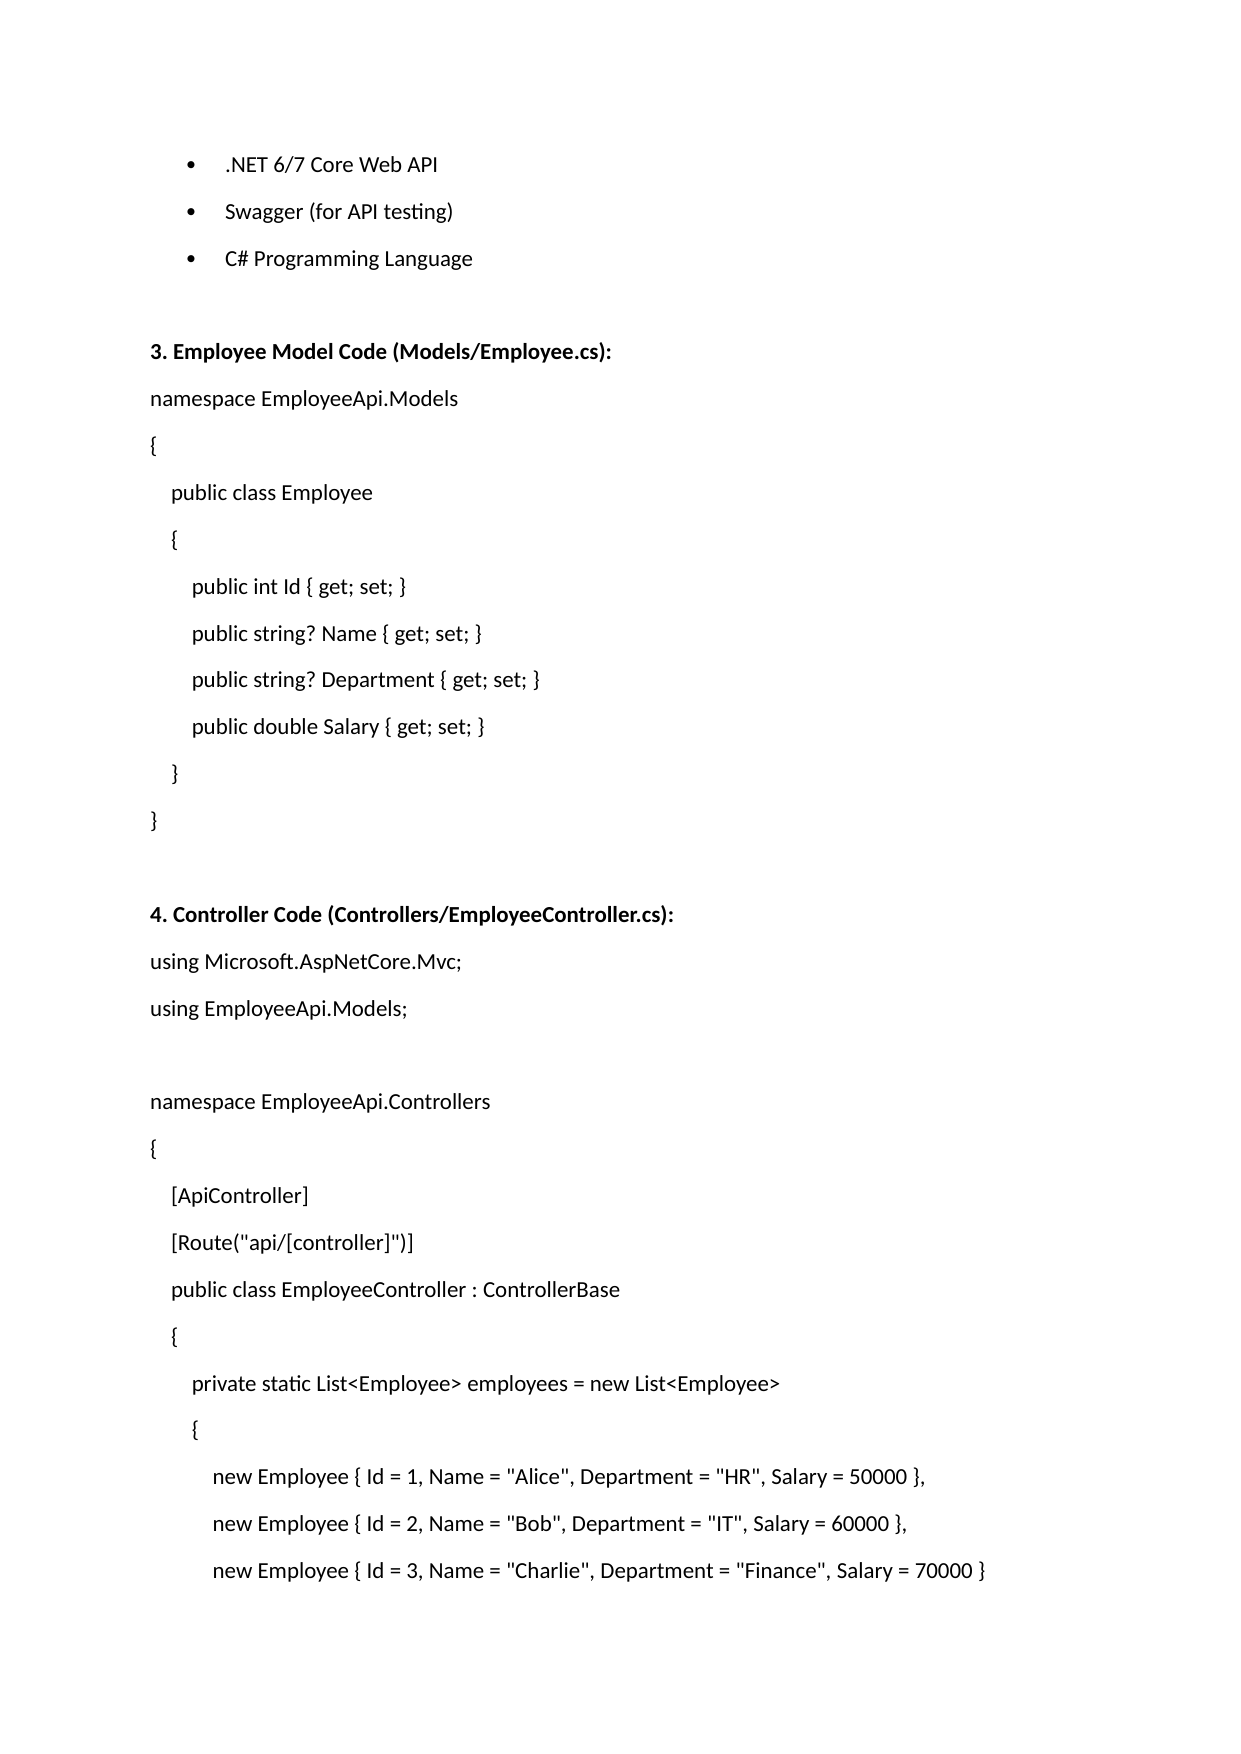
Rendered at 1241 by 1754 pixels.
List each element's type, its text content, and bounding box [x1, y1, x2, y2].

text { [150, 1134, 1090, 1162]
text public string? Name { get; set; } [150, 619, 1090, 647]
text public int Id { get; set; } [150, 572, 1090, 600]
text [Route("api/[controller]")] [150, 1228, 1090, 1256]
text } [150, 806, 1090, 834]
text public double Salary { get; set; } [150, 712, 1090, 741]
text namespace EmployeeApi.Controllers [150, 1087, 1090, 1116]
text { [150, 525, 1090, 553]
text new Employee { Id = 2, Name = "Bob", Department = "IT", Salary = 60000 }, [150, 1509, 1090, 1537]
text public class EmployeeController : ControllerBase [150, 1275, 1090, 1303]
text 4. Controller Code (Controllers/EmployeeController.cs): [150, 900, 1090, 928]
text 3. Employee Model Code (Models/Employee.cs): [150, 337, 1090, 366]
text new Employee { Id = 3, Name = "Charlie", Department = "Finance", Salary = 70000 } [150, 1556, 1090, 1584]
list Swagger (for API testing) [187, 197, 1090, 225]
text new Employee { Id = 1, Name = "Alice", Department = "HR", Salary = 50000 }, [150, 1462, 1090, 1491]
text } [150, 759, 1090, 787]
text { [150, 1322, 1090, 1350]
text { [150, 431, 1090, 459]
text [ApiController] [150, 1181, 1090, 1209]
text using Microsoft.AspNetCore.Mvc; [150, 947, 1090, 975]
list C# Programming Language [187, 244, 1090, 272]
list .NET 6/7 Core Web API [187, 150, 1090, 178]
text public string? Department { get; set; } [150, 666, 1090, 694]
text { [150, 1416, 1090, 1444]
text private static List<Employee> employees = new List<Employee> [150, 1369, 1090, 1397]
text using EmployeeApi.Models; [150, 994, 1090, 1022]
text public class Employee [150, 478, 1090, 506]
text namespace EmployeeApi.Models [150, 384, 1090, 412]
